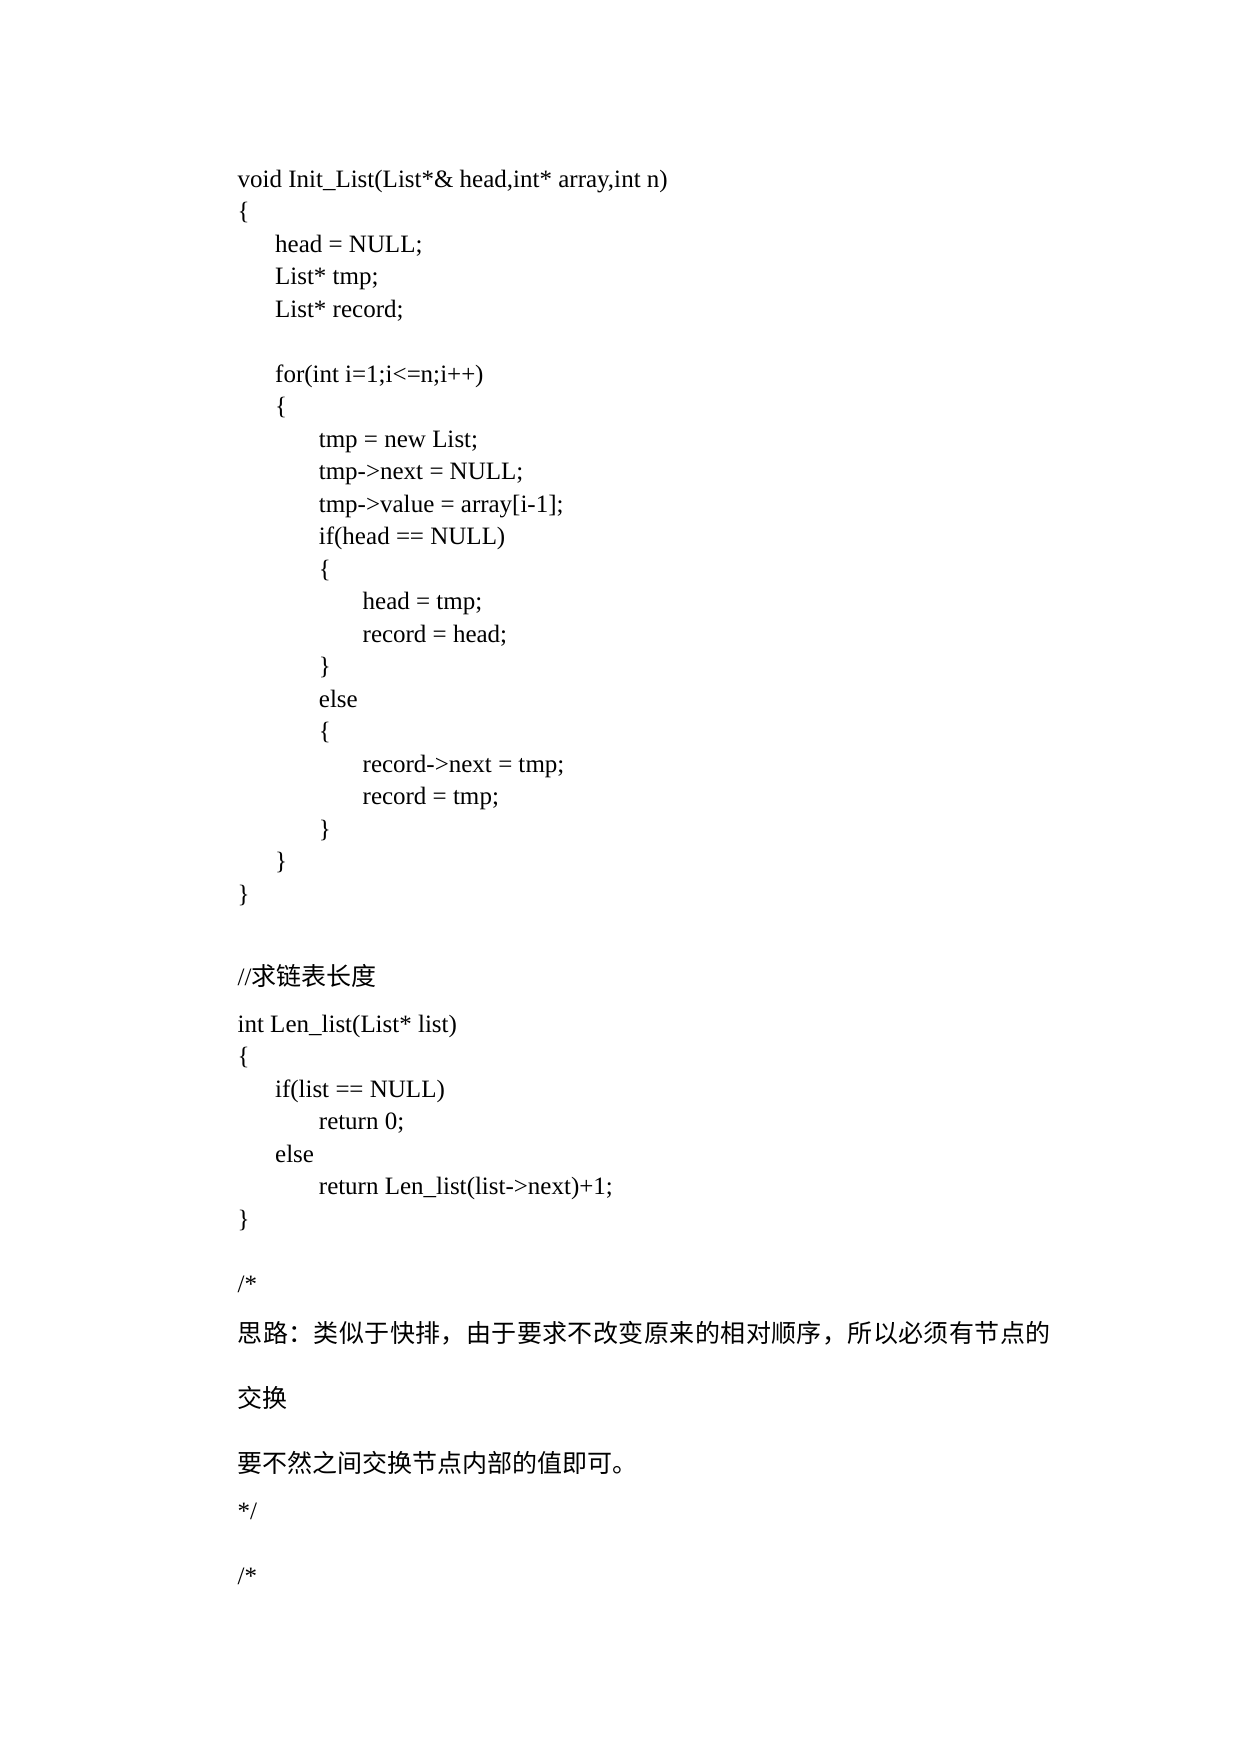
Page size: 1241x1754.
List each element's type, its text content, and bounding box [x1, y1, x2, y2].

text */ [237, 1494, 1053, 1527]
text tmp->next = NULL; [237, 454, 1053, 487]
text } [237, 812, 1053, 844]
text if(head == NULL) [237, 519, 1053, 552]
text /* [237, 1267, 1053, 1299]
text { [237, 389, 1053, 422]
text head = NULL; [237, 227, 1053, 259]
text tmp->value = array[i-1]; [237, 487, 1053, 519]
text record = head; [237, 617, 1053, 649]
text List* tmp; [237, 259, 1053, 292]
text if(list == NULL) [237, 1072, 1053, 1104]
text { [237, 1039, 1053, 1072]
text } [237, 649, 1053, 682]
text { [237, 714, 1053, 747]
text void Init_List(List*& head,int* array,int n) [237, 162, 1053, 194]
text for(int i=1;i<=n;i++) [237, 357, 1053, 389]
text } [237, 1202, 1053, 1234]
text head = tmp; [237, 584, 1053, 617]
text } [237, 877, 1053, 909]
text return 0; [237, 1104, 1053, 1137]
text record = tmp; [237, 779, 1053, 812]
text record->next = tmp; [237, 747, 1053, 779]
text //求链表长度 [237, 942, 1053, 1007]
text 思路：类似于快排，由于要求不改变原来的相对顺序，所以必须有节点的交换 [237, 1299, 1053, 1429]
text else [237, 682, 1053, 714]
text tmp = new List; [237, 422, 1053, 454]
text } [237, 844, 1053, 877]
text { [237, 552, 1053, 584]
text List* record; [237, 292, 1053, 324]
text else [237, 1137, 1053, 1169]
text return Len_list(list->next)+1; [237, 1169, 1053, 1202]
text 要不然之间交换节点内部的值即可。 [237, 1429, 1053, 1494]
text int Len_list(List* list) [237, 1007, 1053, 1039]
text /* [237, 1559, 1053, 1592]
text { [237, 194, 1053, 227]
